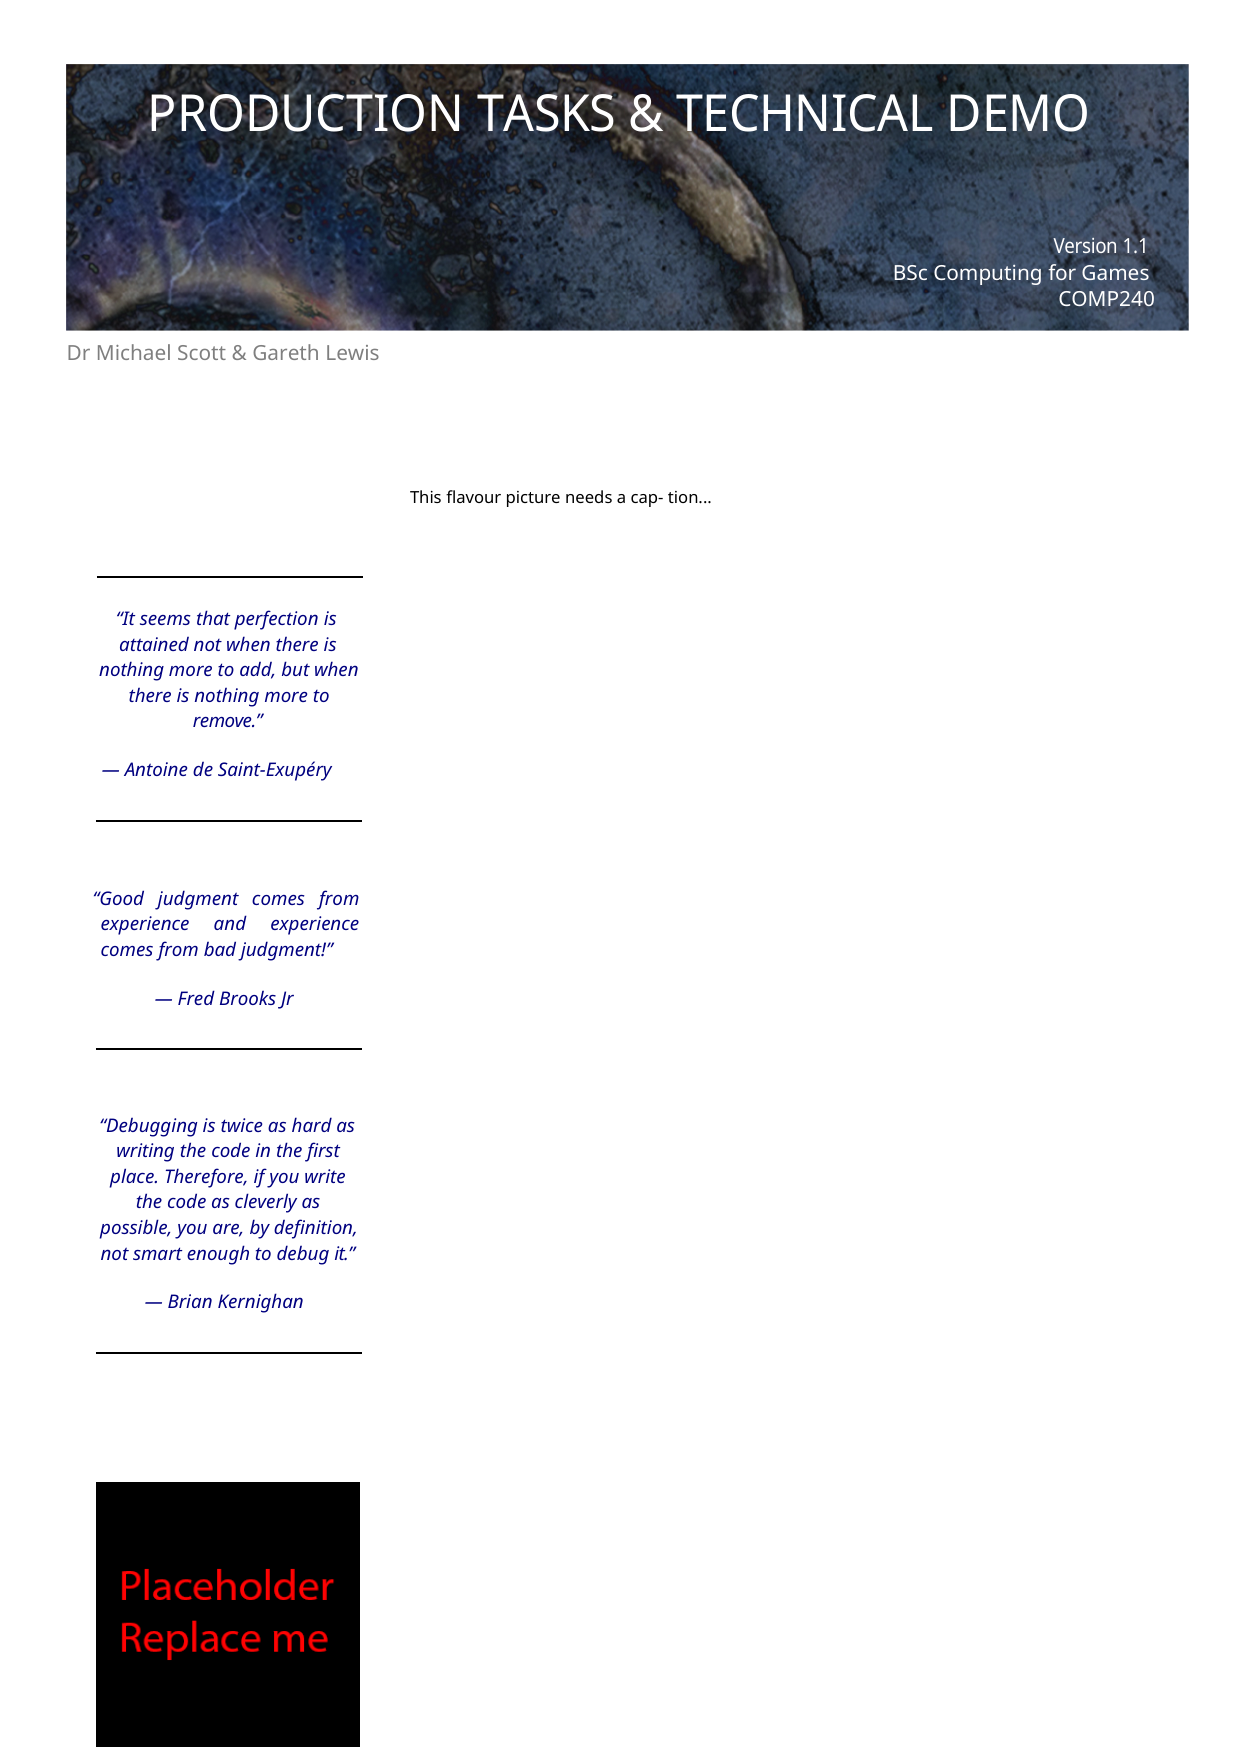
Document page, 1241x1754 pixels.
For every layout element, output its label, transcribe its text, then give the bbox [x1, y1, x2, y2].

picture [96, 1482, 360, 1747]
text “Debugging is twice as hard as writing the code in the first place. Therefore, if you write the code as cleverly as possible, you are, by definition, not smart enough to debug it.” [93, 1112, 361, 1265]
text “Good judgment comes from experience and experience comes from bad judgment!” [92, 885, 361, 962]
text This flavour picture needs a cap- tion... [410, 485, 1219, 508]
text — Fred Brooks Jr [154, 985, 364, 1011]
text Dr Michael Scott & Gareth Lewis [66, 338, 1219, 367]
text — Brian Kernighan [144, 1289, 364, 1314]
text “It seems that perfection is attained not when there is nothing more to add, but when there is nothing more to remove.” [92, 605, 362, 733]
text — Antoine de Saint-Exupéry [102, 756, 364, 782]
picture [66, 64, 1189, 331]
